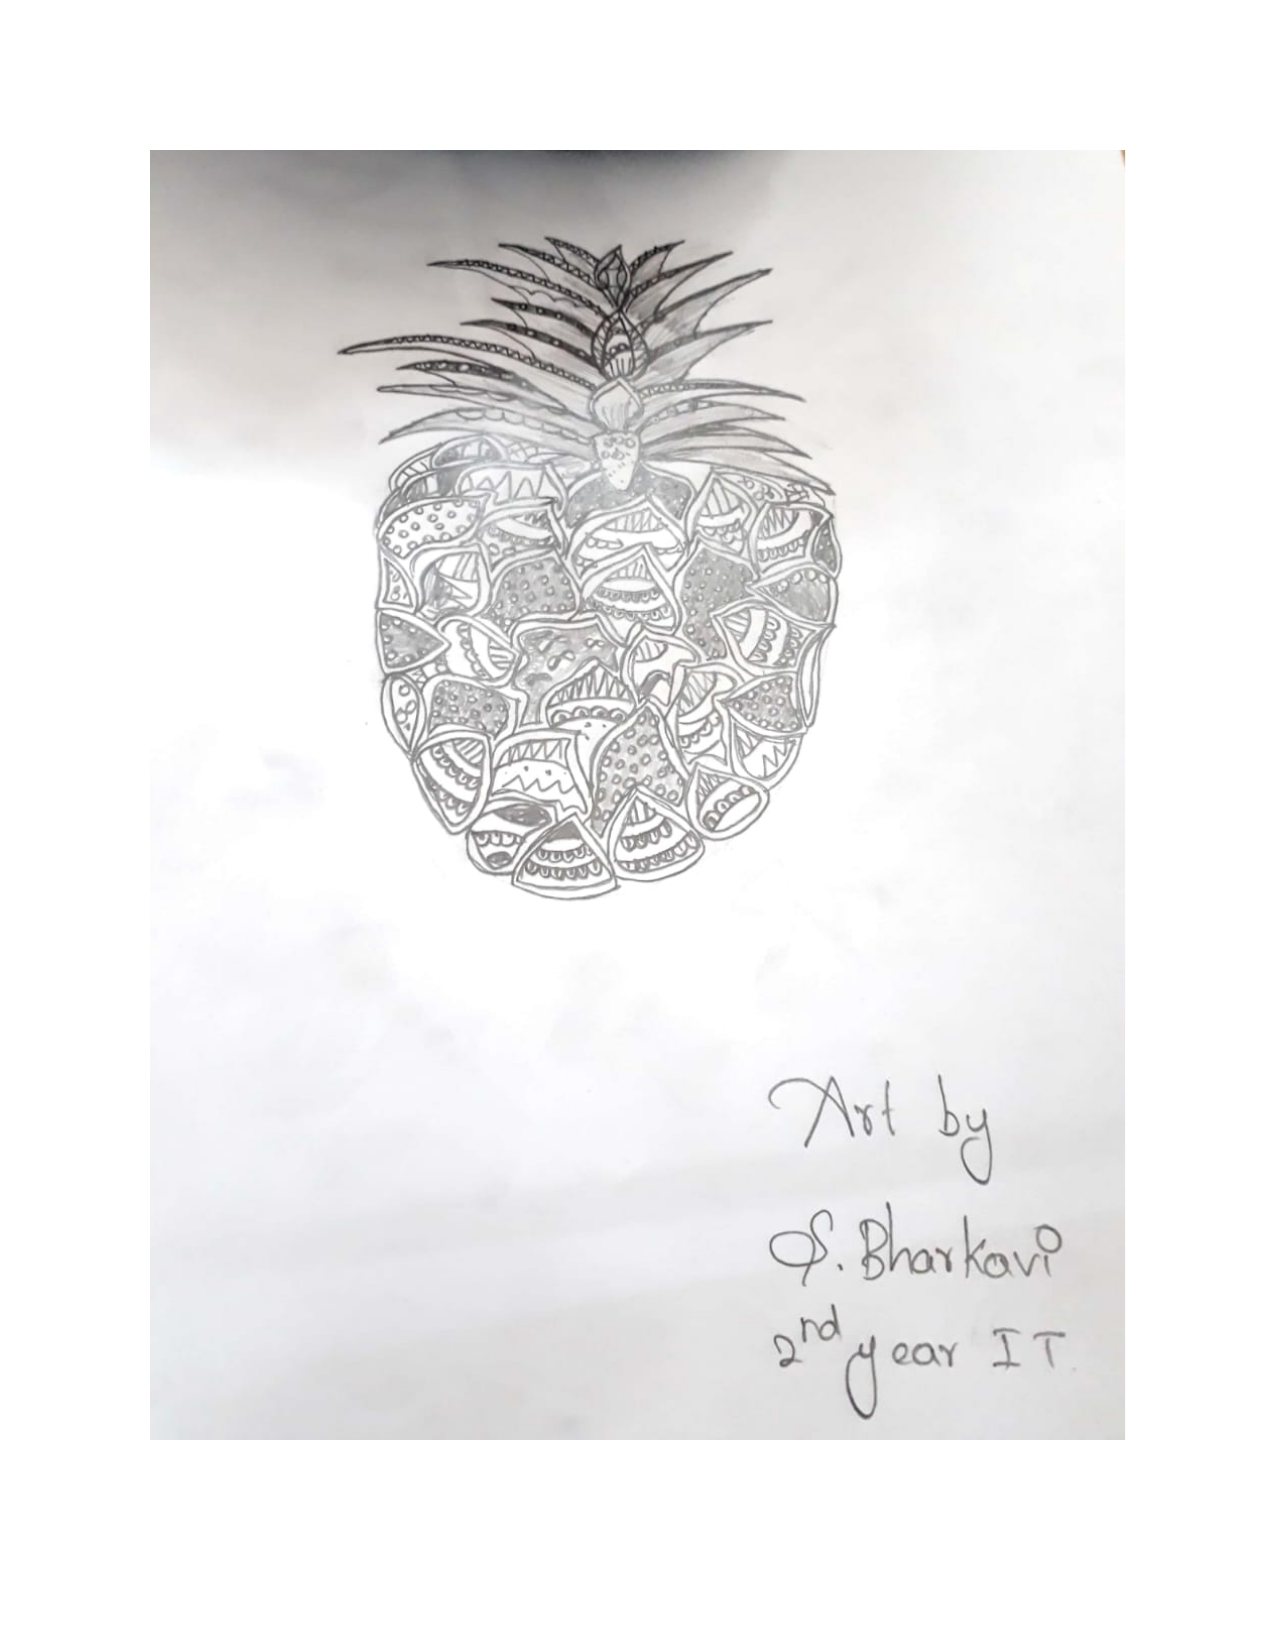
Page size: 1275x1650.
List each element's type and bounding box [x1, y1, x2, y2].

picture [150, 150, 1125, 1440]
